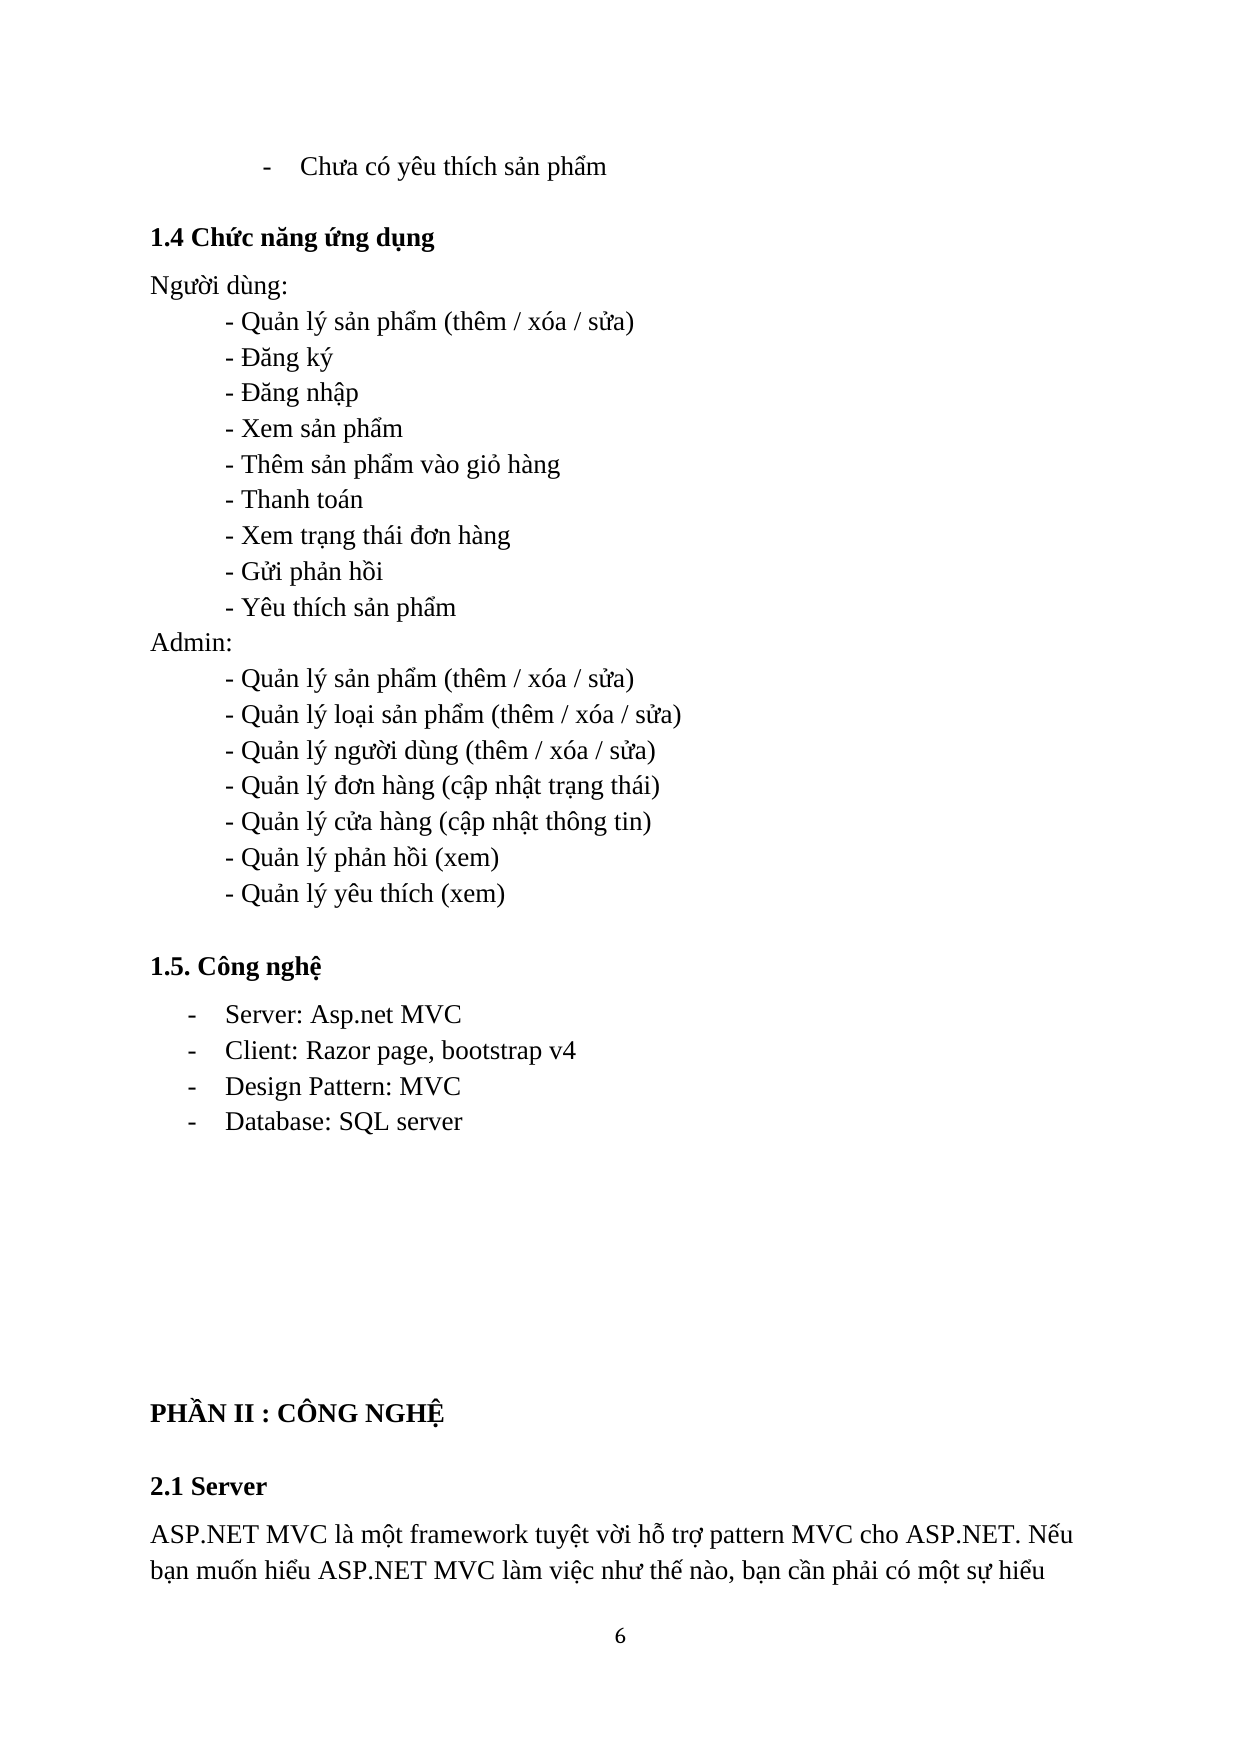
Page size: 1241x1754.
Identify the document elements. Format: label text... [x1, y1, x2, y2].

subtitle 2.1 Server [150, 1470, 1090, 1501]
list Client: Razor page, bootstrap v4 [187, 1034, 1090, 1065]
text - Quản lý đơn hàng (cập nhật trạng thái) [150, 769, 1090, 801]
text - Quản lý sản phẩm (thêm / xóa / sửa) [150, 662, 1090, 693]
list Server: Asp.net MVC [187, 998, 1090, 1029]
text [150, 1518, 1090, 1585]
text - Thanh toán [150, 484, 1090, 515]
text - Quản lý người dùng (thêm / xóa / sửa) [150, 734, 1090, 765]
text - Quản lý yêu thích (xem) [150, 877, 1090, 908]
list Design Pattern: MVC [187, 1069, 1090, 1101]
text - Quản lý sản phẩm (thêm / xóa / sửa) [150, 305, 1090, 336]
text - Xem sản phẩm [150, 412, 1090, 443]
text - Thêm sản phẩm vào giỏ hàng [150, 448, 1090, 479]
text - Gửi phản hồi [150, 555, 1090, 586]
subtitle 1.5. Công nghệ [150, 950, 1090, 981]
text Admin: [150, 627, 1090, 658]
text - Yêu thích sản phẩm [150, 591, 1090, 622]
subtitle 1.4 Chức năng ứng dụng [150, 221, 1090, 252]
text - Đăng ký [150, 341, 1090, 372]
list Chưa có yêu thích sản phẩm [262, 150, 1090, 181]
text - Đăng nhập [150, 376, 1090, 408]
text - Quản lý phản hồi (xem) [150, 841, 1090, 872]
list Database: SQL server [187, 1105, 1090, 1136]
text - Quản lý loại sản phẩm (thêm / xóa / sửa) [150, 698, 1090, 729]
subtitle PHẦN II : CÔNG NGHỆ [150, 1397, 1090, 1428]
text - Quản lý cửa hàng (cập nhật thông tin) [150, 805, 1090, 836]
text - Xem trạng thái đơn hàng [150, 519, 1090, 551]
text Người dùng: [150, 269, 1090, 300]
